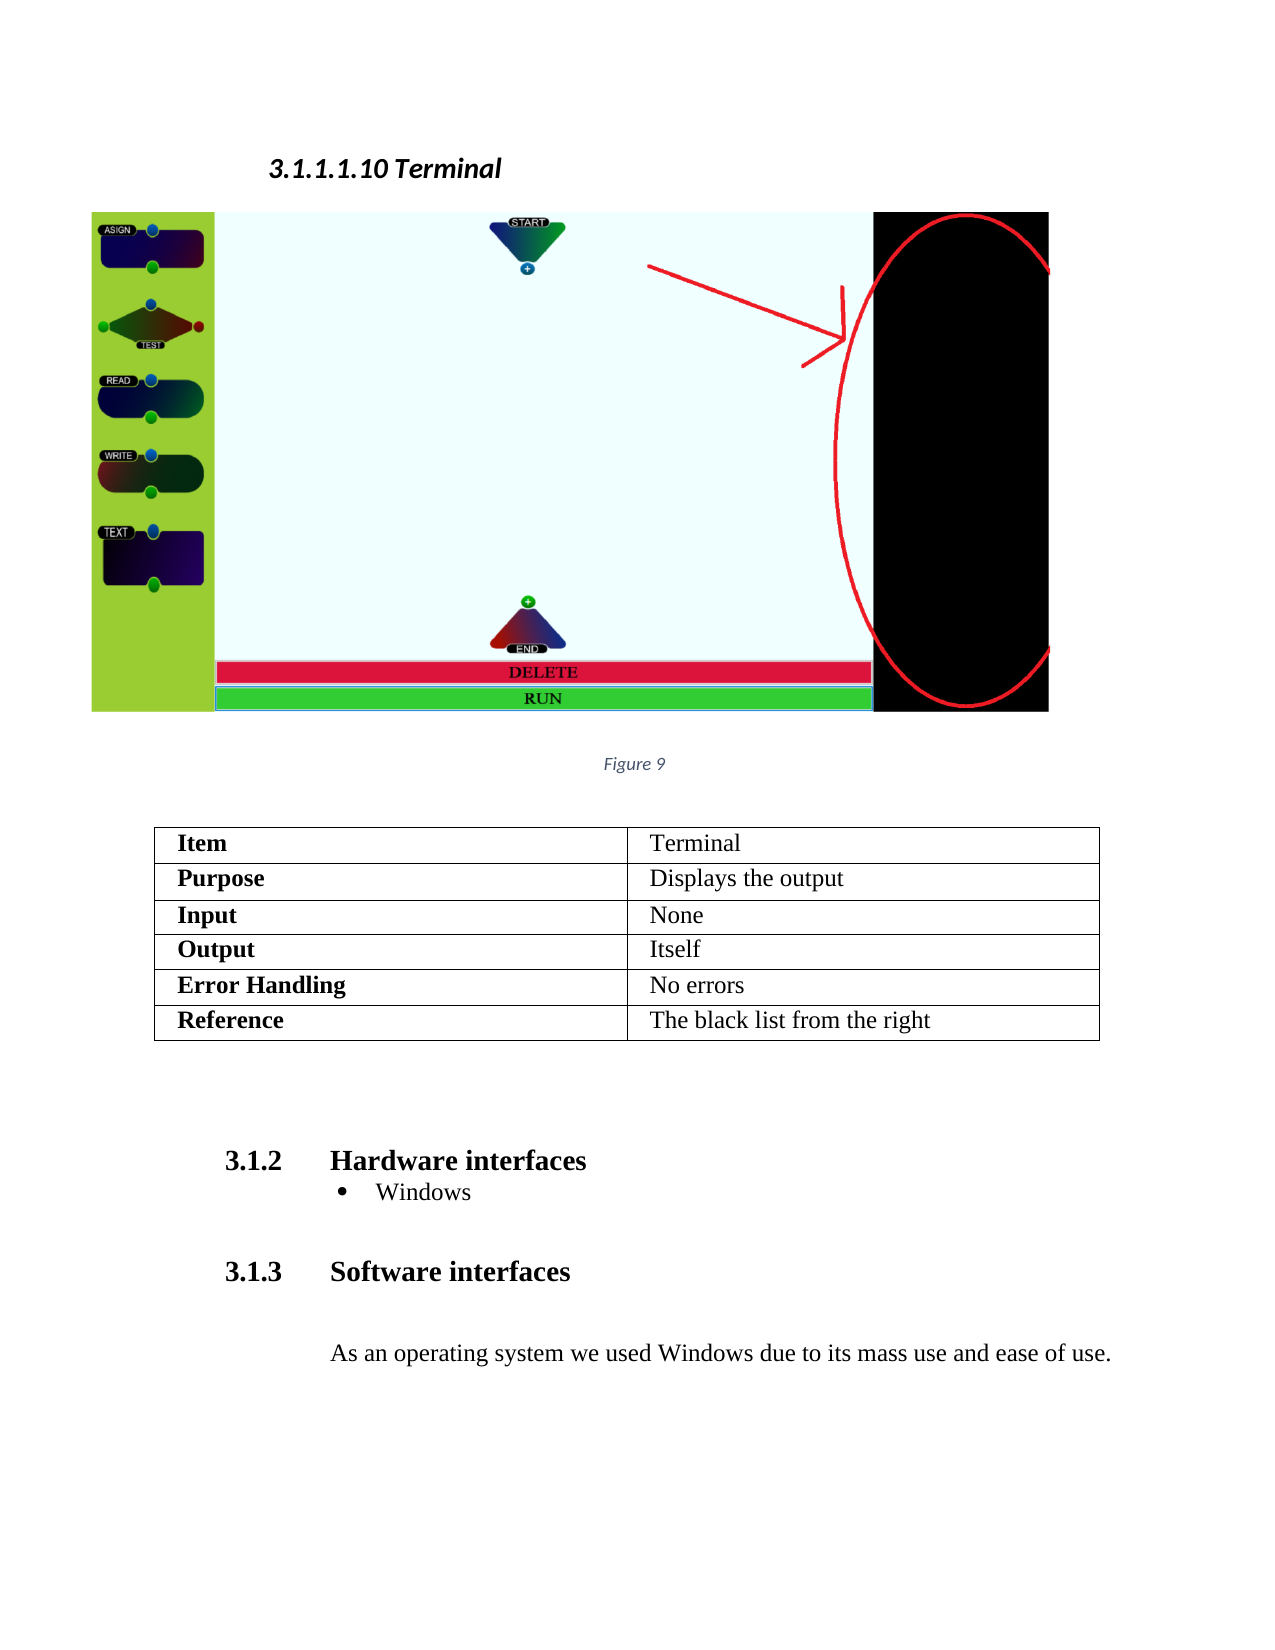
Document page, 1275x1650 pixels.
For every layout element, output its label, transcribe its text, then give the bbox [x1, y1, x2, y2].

table_cell Reference [155, 1006, 627, 1040]
table_header Item [155, 828, 627, 862]
table_cell Itself [628, 935, 1099, 969]
list Windows [129, 1177, 471, 1206]
list Hardware interfaces [225, 1143, 1177, 1177]
table_cell No errors [628, 970, 1099, 1004]
table_cell Displays the output [628, 864, 1099, 900]
table_cell The black list from the right [628, 1006, 1099, 1040]
table_cell Error Handling [155, 970, 627, 1004]
table_header Terminal [628, 828, 1099, 862]
text Figure 9 [92, 752, 1177, 775]
text As an operating system we used Windows due to its mass use and ease of use. [300, 1338, 1121, 1367]
text 3.1.1.1.10 Terminal [167, 150, 1177, 186]
table_cell Output [155, 935, 627, 969]
table_cell None [628, 901, 1099, 933]
picture [91, 212, 1050, 752]
table_cell Input [155, 901, 627, 933]
subtitle Software interfaces [225, 1254, 1177, 1288]
table_cell Purpose [155, 864, 627, 900]
